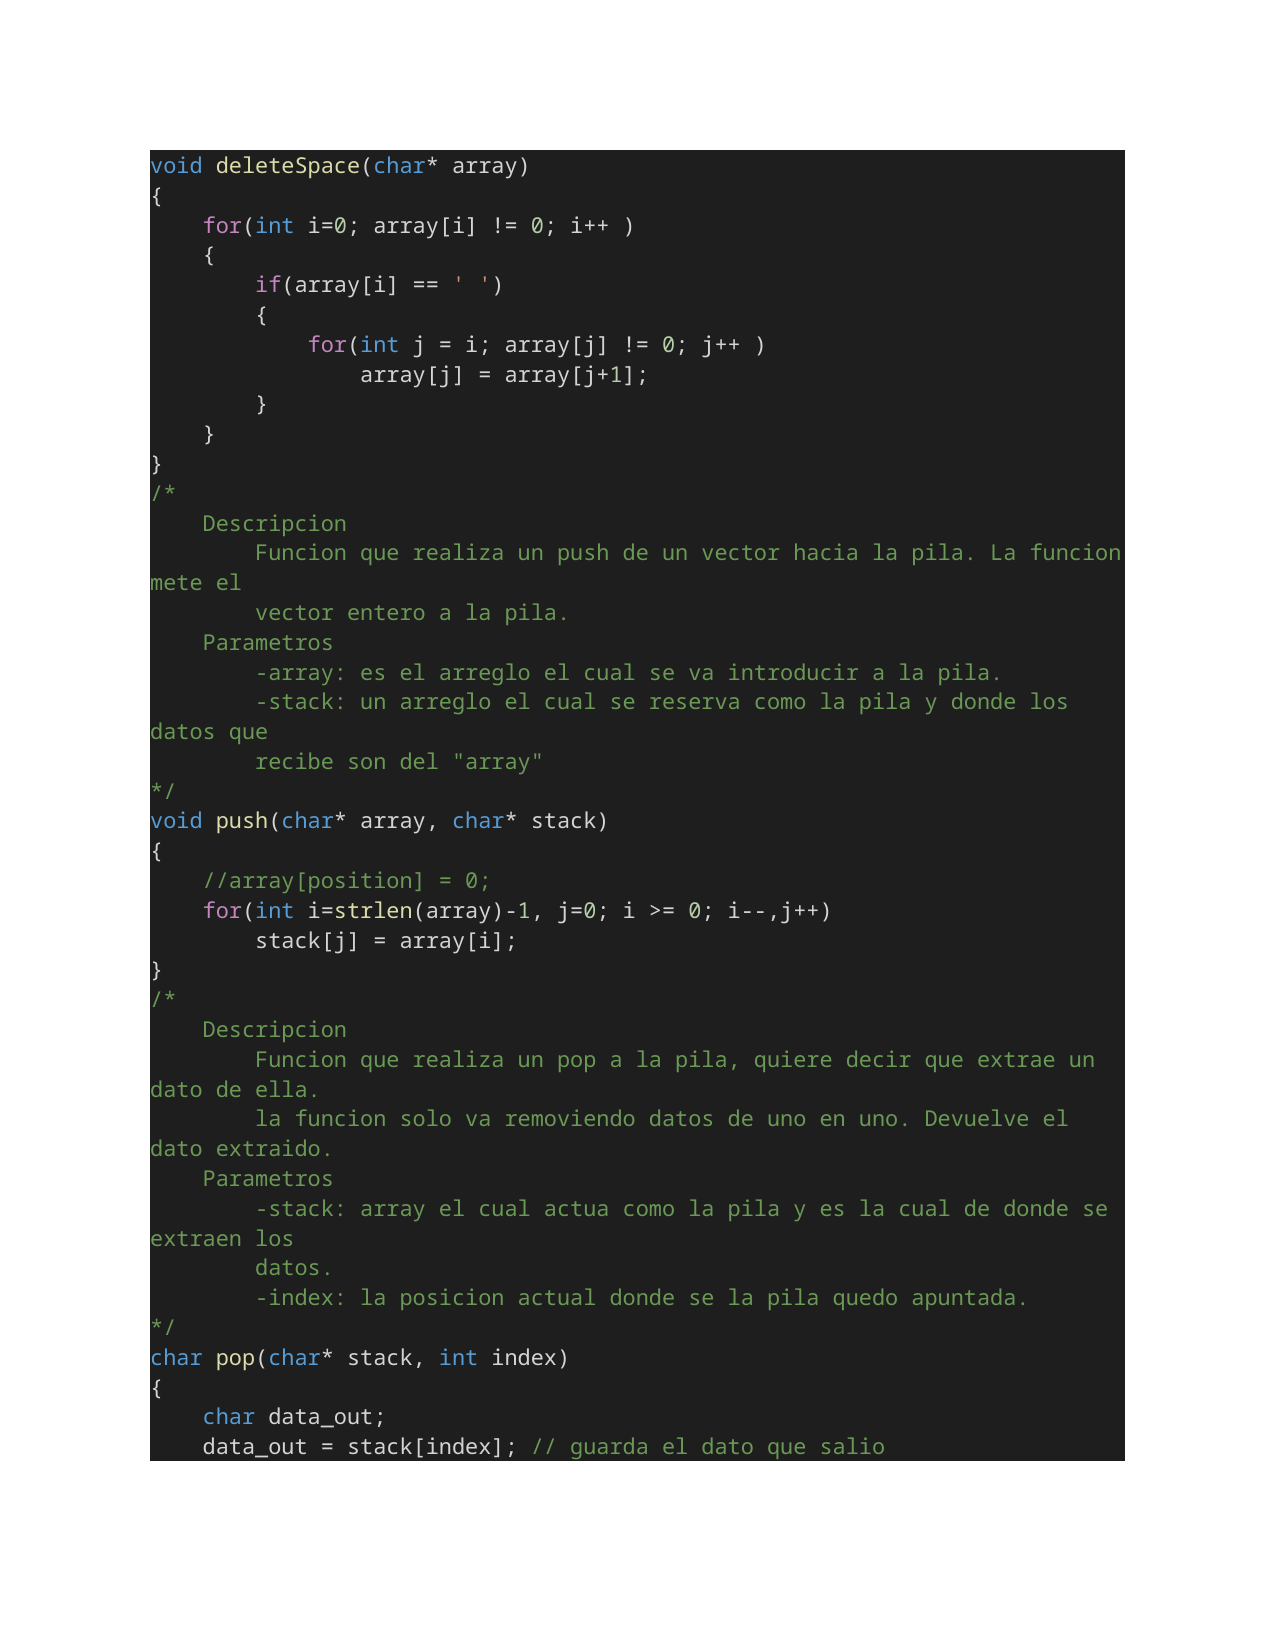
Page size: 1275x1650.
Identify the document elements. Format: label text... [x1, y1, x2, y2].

text char pop(char* stack, int index) [150, 1342, 1125, 1371]
text //array[position] = 0; [150, 865, 1125, 895]
text recibe son del "array" [150, 746, 1125, 776]
text -index: la posicion actual donde se la pila quedo apuntada. [150, 1282, 1125, 1312]
text -stack: un arreglo el cual se reserva como la pila y donde los datos que [150, 686, 1125, 746]
text { [150, 299, 1125, 329]
text { [150, 835, 1125, 865]
text void push(char* array, char* stack) [150, 805, 1125, 835]
text { [150, 239, 1125, 269]
text } [150, 448, 1125, 478]
text Descripcion [150, 1014, 1125, 1044]
text -stack: array el cual actua como la pila y es la cual de donde se extraen los [150, 1193, 1125, 1252]
text datos. [150, 1252, 1125, 1282]
text for(int j = i; array[j] != 0; j++ ) [150, 329, 1125, 358]
text for(int i=0; array[i] != 0; i++ ) [150, 209, 1125, 239]
text */ [150, 1312, 1125, 1342]
text Parametros [150, 1163, 1125, 1193]
text vector entero a la pila. [150, 597, 1125, 627]
text data_out = stack[index]; // guarda el dato que salio [150, 1431, 1125, 1461]
text void deleteSpace(char* array) [150, 150, 1125, 180]
text for(int i=strlen(array)-1, j=0; i >= 0; i--,j++) [150, 895, 1125, 924]
text Descripcion [150, 507, 1125, 537]
text /* [150, 984, 1125, 1014]
text char data_out; [150, 1401, 1125, 1431]
text Funcion que realiza un push de un vector hacia la pila. La funcion mete el [150, 537, 1125, 597]
text Parametros [150, 627, 1125, 656]
text } [150, 388, 1125, 418]
text if(array[i] == ' ') [150, 269, 1125, 299]
text /* [150, 478, 1125, 507]
text la funcion solo va removiendo datos de uno en uno. Devuelve el dato extraido. [150, 1103, 1125, 1163]
text } [150, 954, 1125, 984]
text -array: es el arreglo el cual se va introducir a la pila. [150, 656, 1125, 686]
text } [150, 418, 1125, 448]
text Funcion que realiza un pop a la pila, quiere decir que extrae un dato de ella. [150, 1044, 1125, 1103]
text */ [150, 776, 1125, 805]
text stack[j] = array[i]; [150, 924, 1125, 954]
text { [150, 180, 1125, 209]
text { [150, 1371, 1125, 1401]
text array[j] = array[j+1]; [150, 358, 1125, 388]
